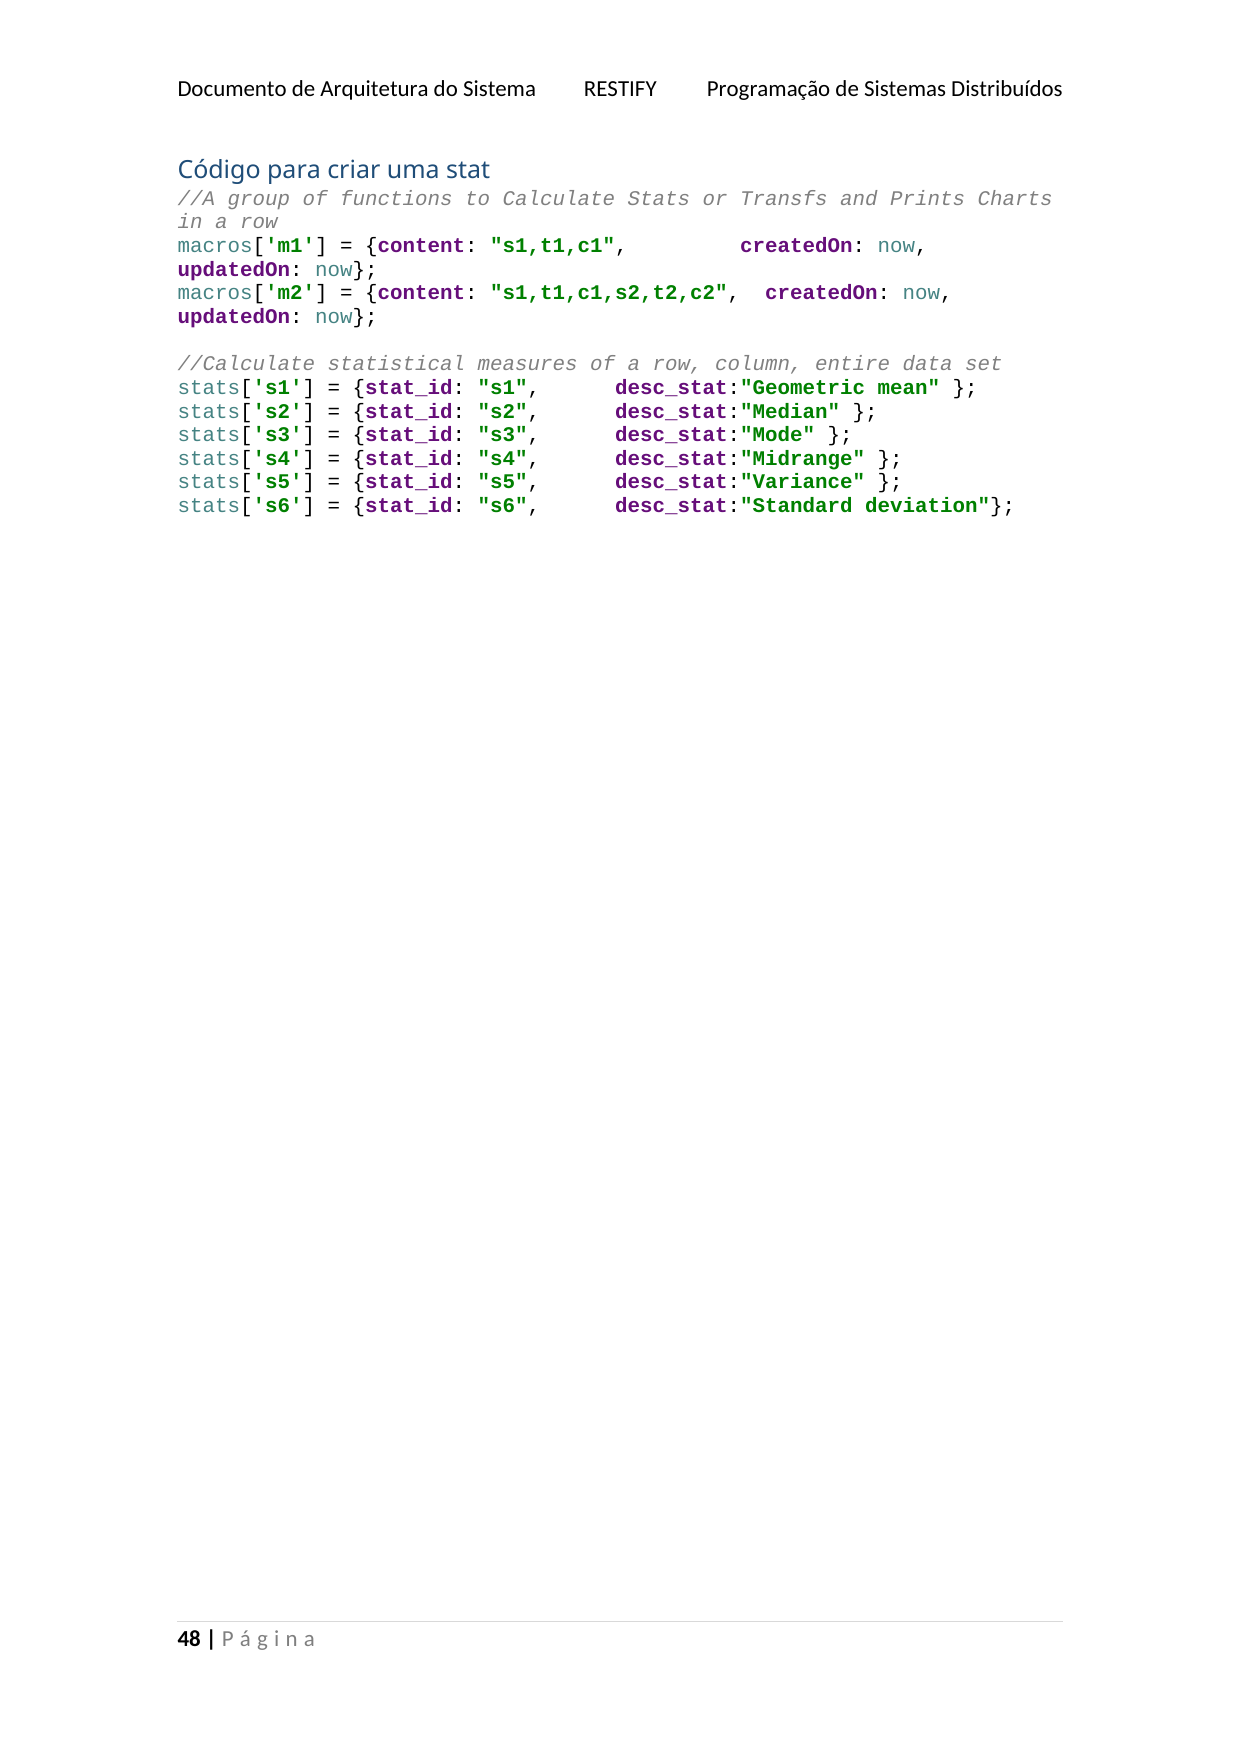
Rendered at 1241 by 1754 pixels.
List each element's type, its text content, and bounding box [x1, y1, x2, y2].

subtitle Código para criar uma stat [177, 152, 1063, 186]
text //A group of functions to Calculate Stats or Transfs and Prints Charts in a row macros['m1'] = {content: "s1,t1,c1", createdOn: now, updatedOn: now}; macros['m2'] = {content: "s1,t1,c1,s2,t2,c2", createdOn: now, updatedOn: now}; //Calculate statistical measures of a row, column, entire data set stats['s1'] = {stat_id: "s1", desc_stat:"Geometric mean" }; stats['s2'] = {stat_id: "s2", desc_stat:"Median" }; stats['s3'] = {stat_id: "s3", desc_stat:"Mode" }; stats['s4'] = {stat_id: "s4", desc_stat:"Midrange" }; stats['s5'] = {stat_id: "s5", desc_stat:"Variance" }; stats['s6'] = {stat_id: "s6", desc_stat:"Standard deviation"}; [177, 188, 1063, 566]
